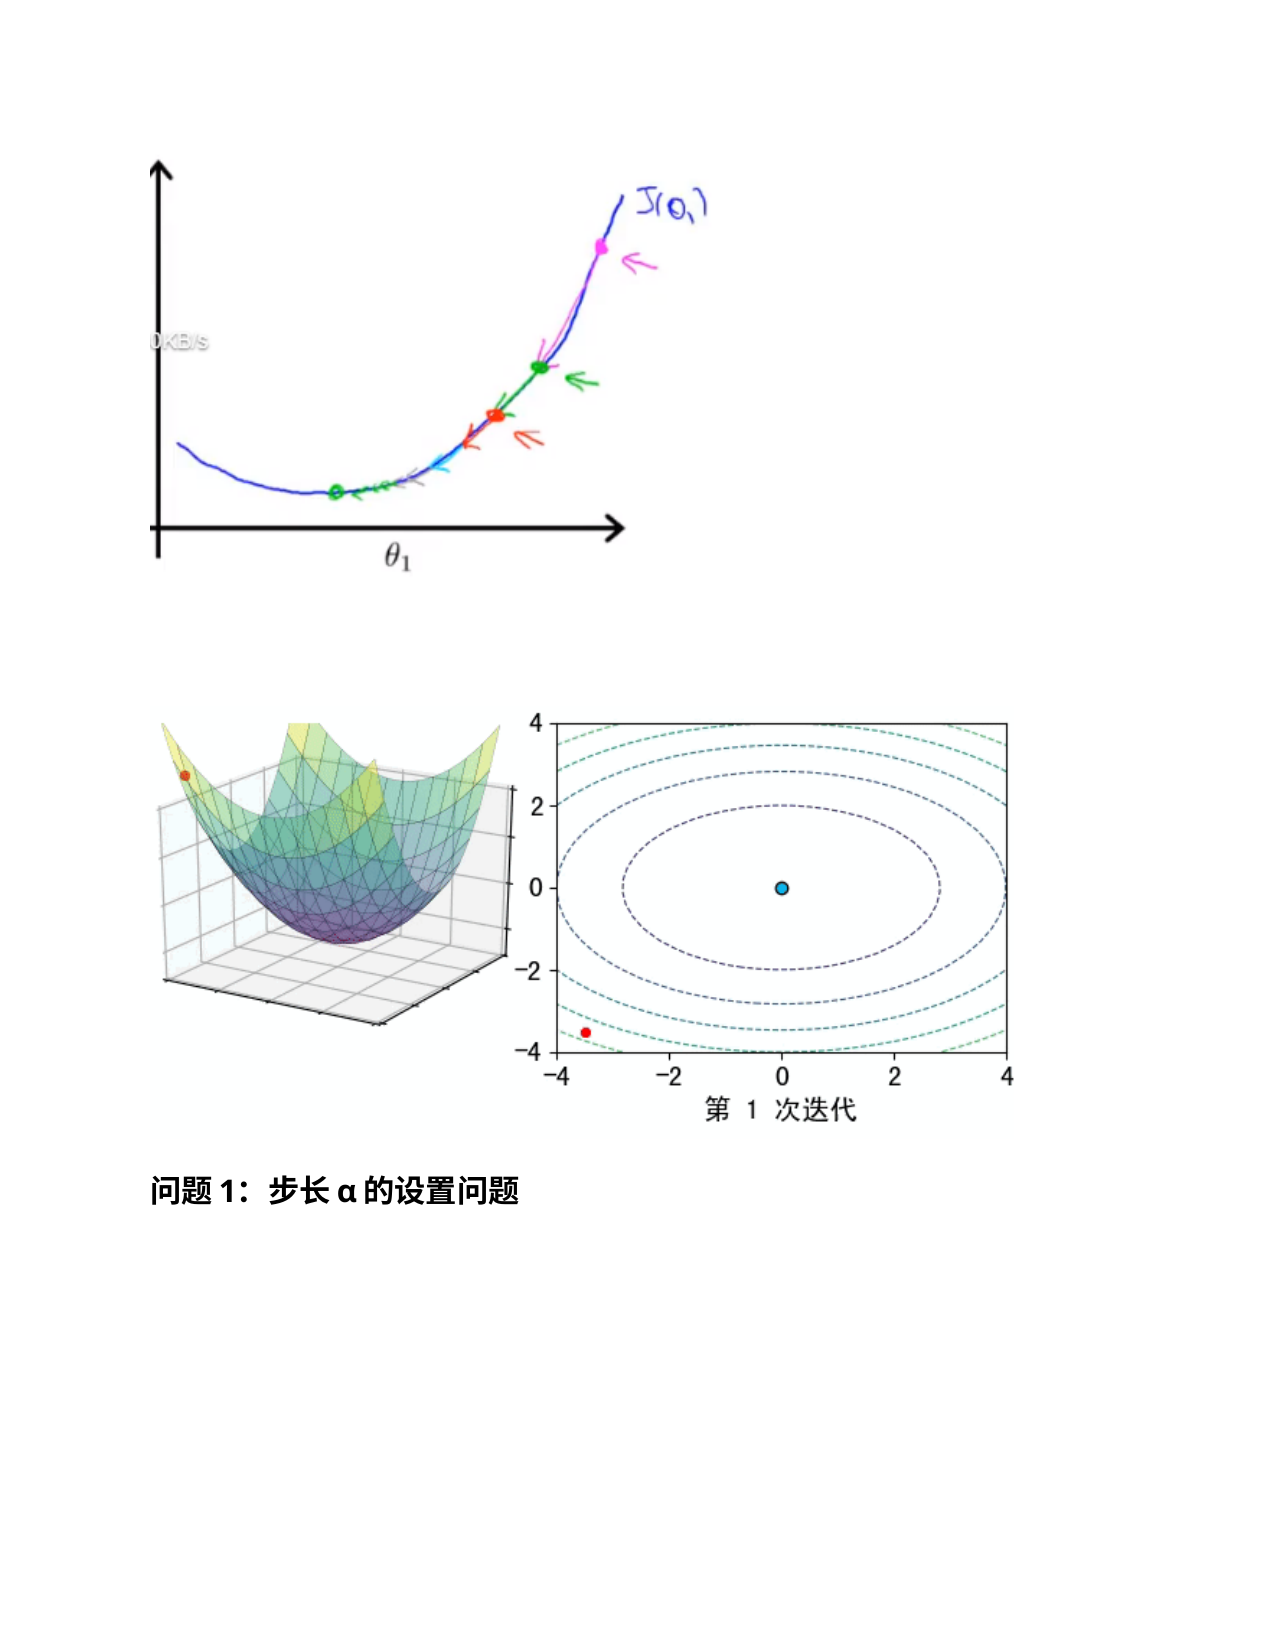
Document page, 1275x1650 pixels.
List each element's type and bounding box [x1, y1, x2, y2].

picture [150, 706, 1014, 1139]
picture [150, 150, 773, 595]
